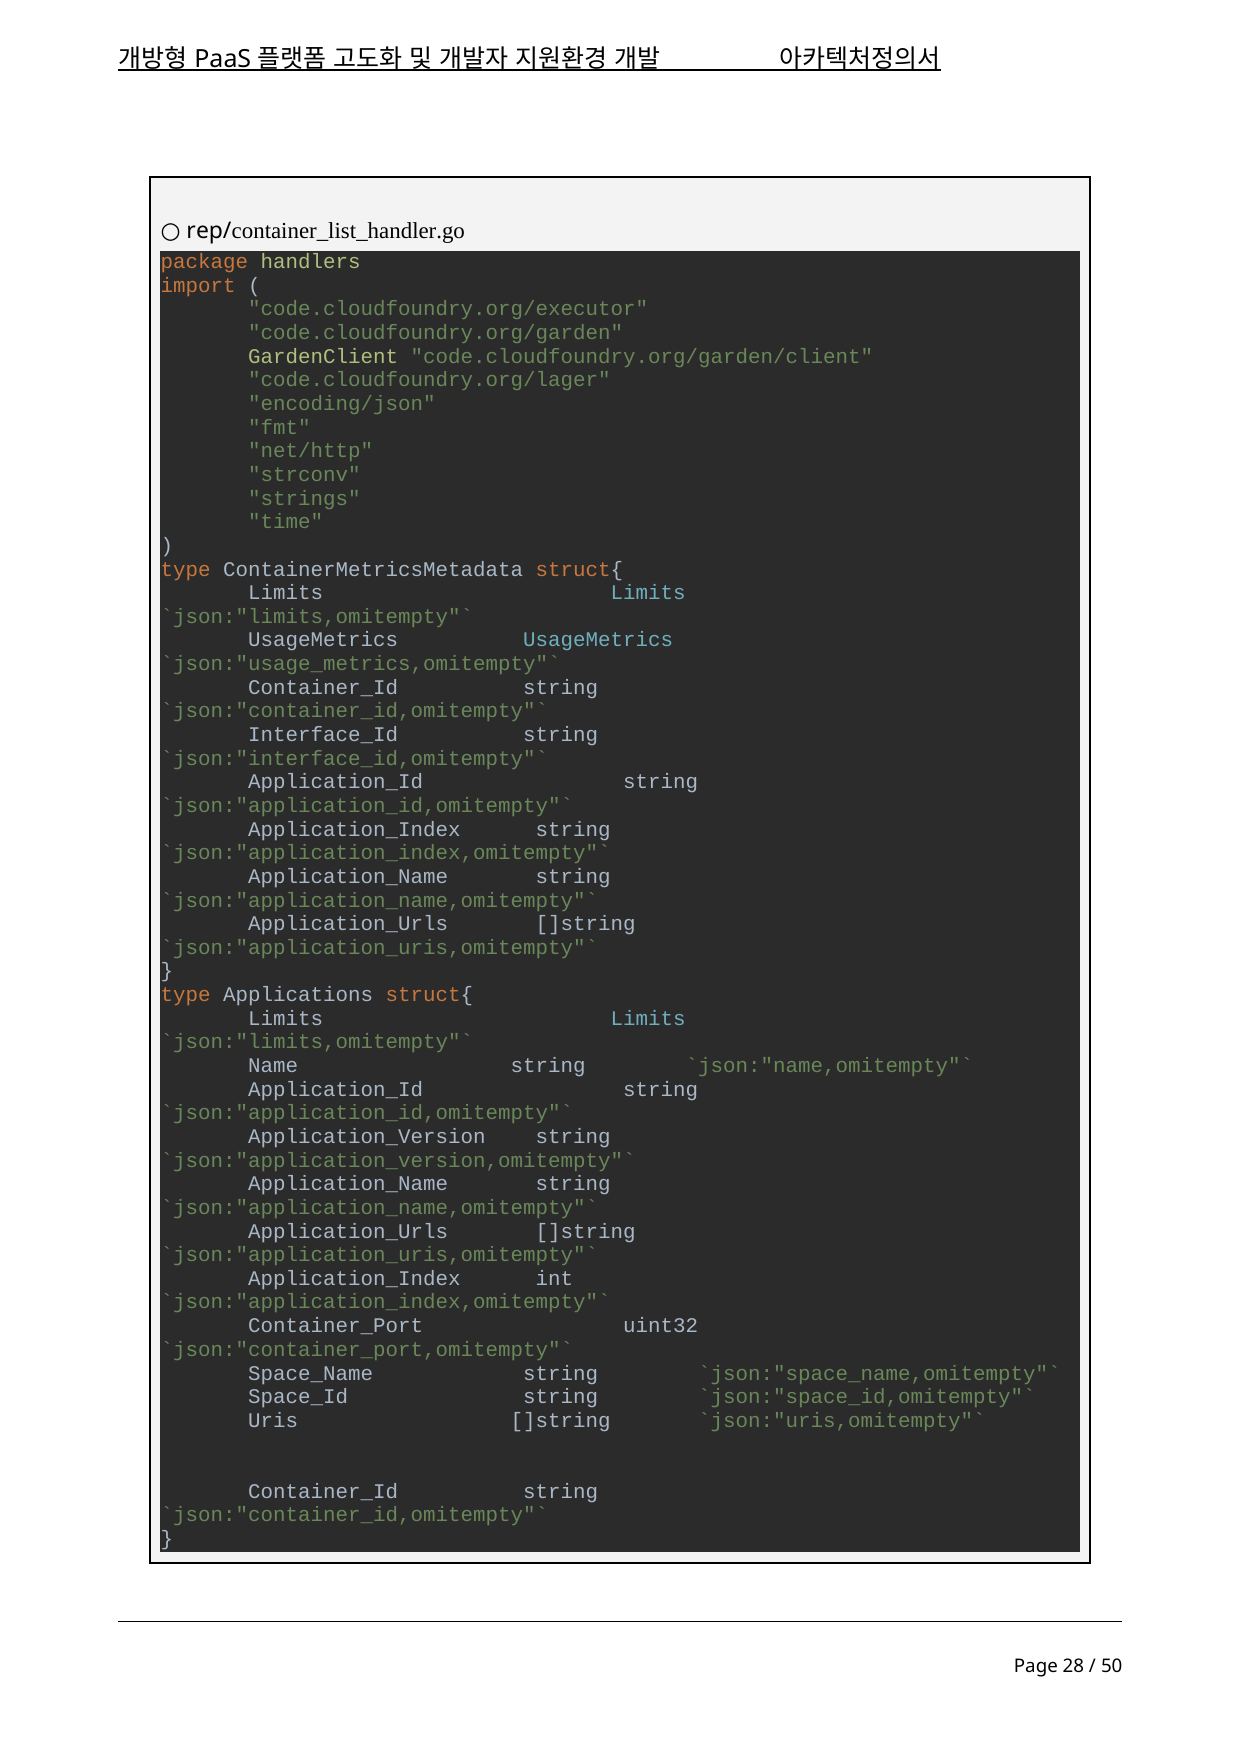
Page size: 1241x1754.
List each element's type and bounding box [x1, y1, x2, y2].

table_header [151, 178, 1089, 1562]
